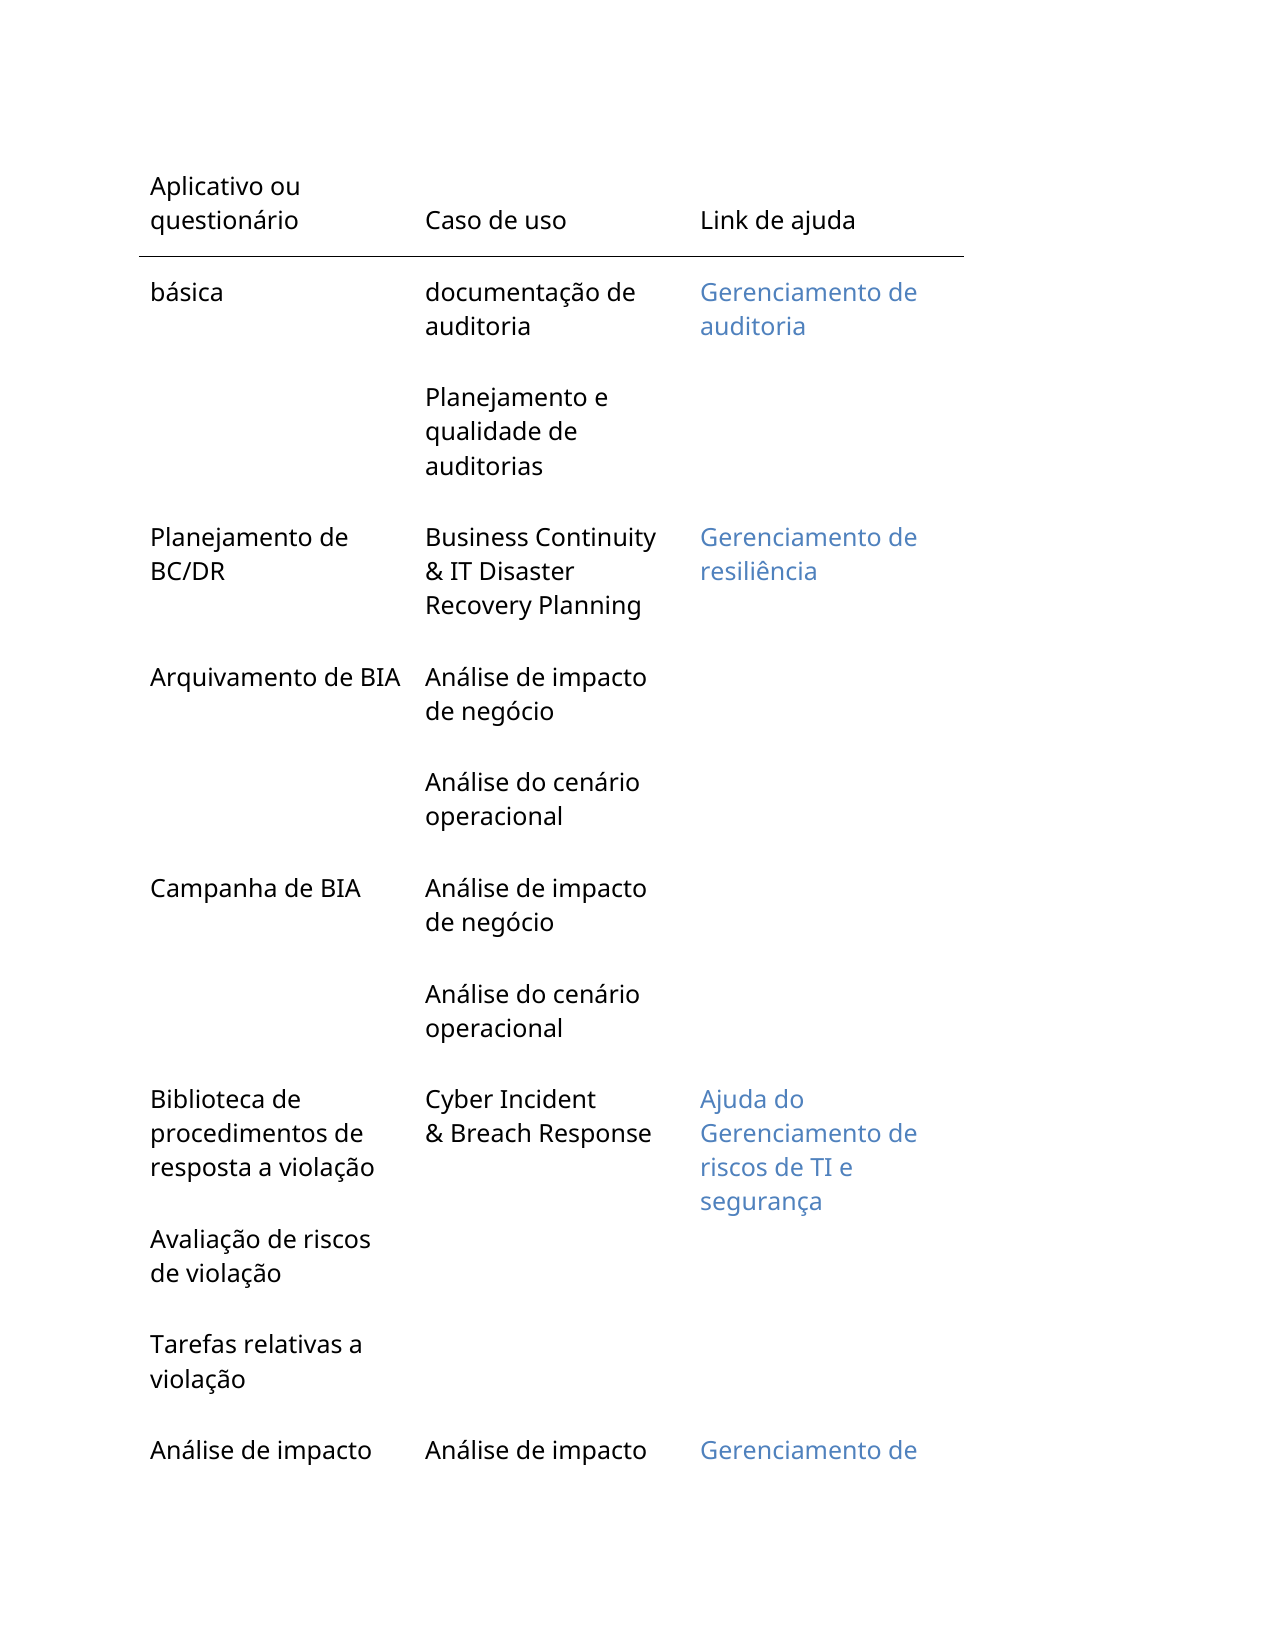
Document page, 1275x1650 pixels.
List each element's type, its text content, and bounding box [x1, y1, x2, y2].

table_cell Avaliação de riscos de violação [139, 1203, 414, 1308]
table_cell Arquivamento de BIA [139, 641, 414, 852]
table_cell Gerenciamento de resiliência [689, 1414, 964, 1467]
table_cell Projetos e documentação de auditoria [414, 257, 689, 361]
table_header Aplicativo ou questionário [139, 150, 414, 256]
table_cell Planejamento de BC/DR [139, 501, 414, 641]
table_header Link de ajuda [689, 150, 964, 256]
table_cell Análise de impacto de negócio [414, 852, 689, 957]
table_cell Análise de impacto de negócio [414, 1414, 689, 1467]
table_cell Ajuda do Gerenciamento de riscos de TI e segurança [689, 1063, 964, 1414]
table_cell Disponibilidade básica [139, 257, 414, 501]
table_cell Análise do cenário operacional [414, 746, 689, 852]
table_cell Business Continuity & IT Disaster Recovery Planning [414, 501, 689, 641]
table_cell Análise do cenário operacional [414, 958, 689, 1063]
table_cell Análise de impacto de negócio [139, 1414, 414, 1467]
table_cell Cyber Incident & Breach Response [414, 1063, 689, 1414]
table_cell Campanha de BIA [139, 852, 414, 1063]
table_cell Tarefas relativas a violação [139, 1309, 414, 1414]
table_cell Ajuda do Gerenciamento de auditoria [689, 257, 964, 501]
table_cell Gerenciamento de resiliência [689, 501, 964, 1063]
table_cell Planejamento e qualidade de auditorias [414, 361, 689, 501]
table_cell Análise de impacto de negócio [414, 641, 689, 746]
table_cell Biblioteca de procedimentos de resposta a violação [139, 1063, 414, 1203]
table_header Caso de uso [414, 150, 689, 256]
